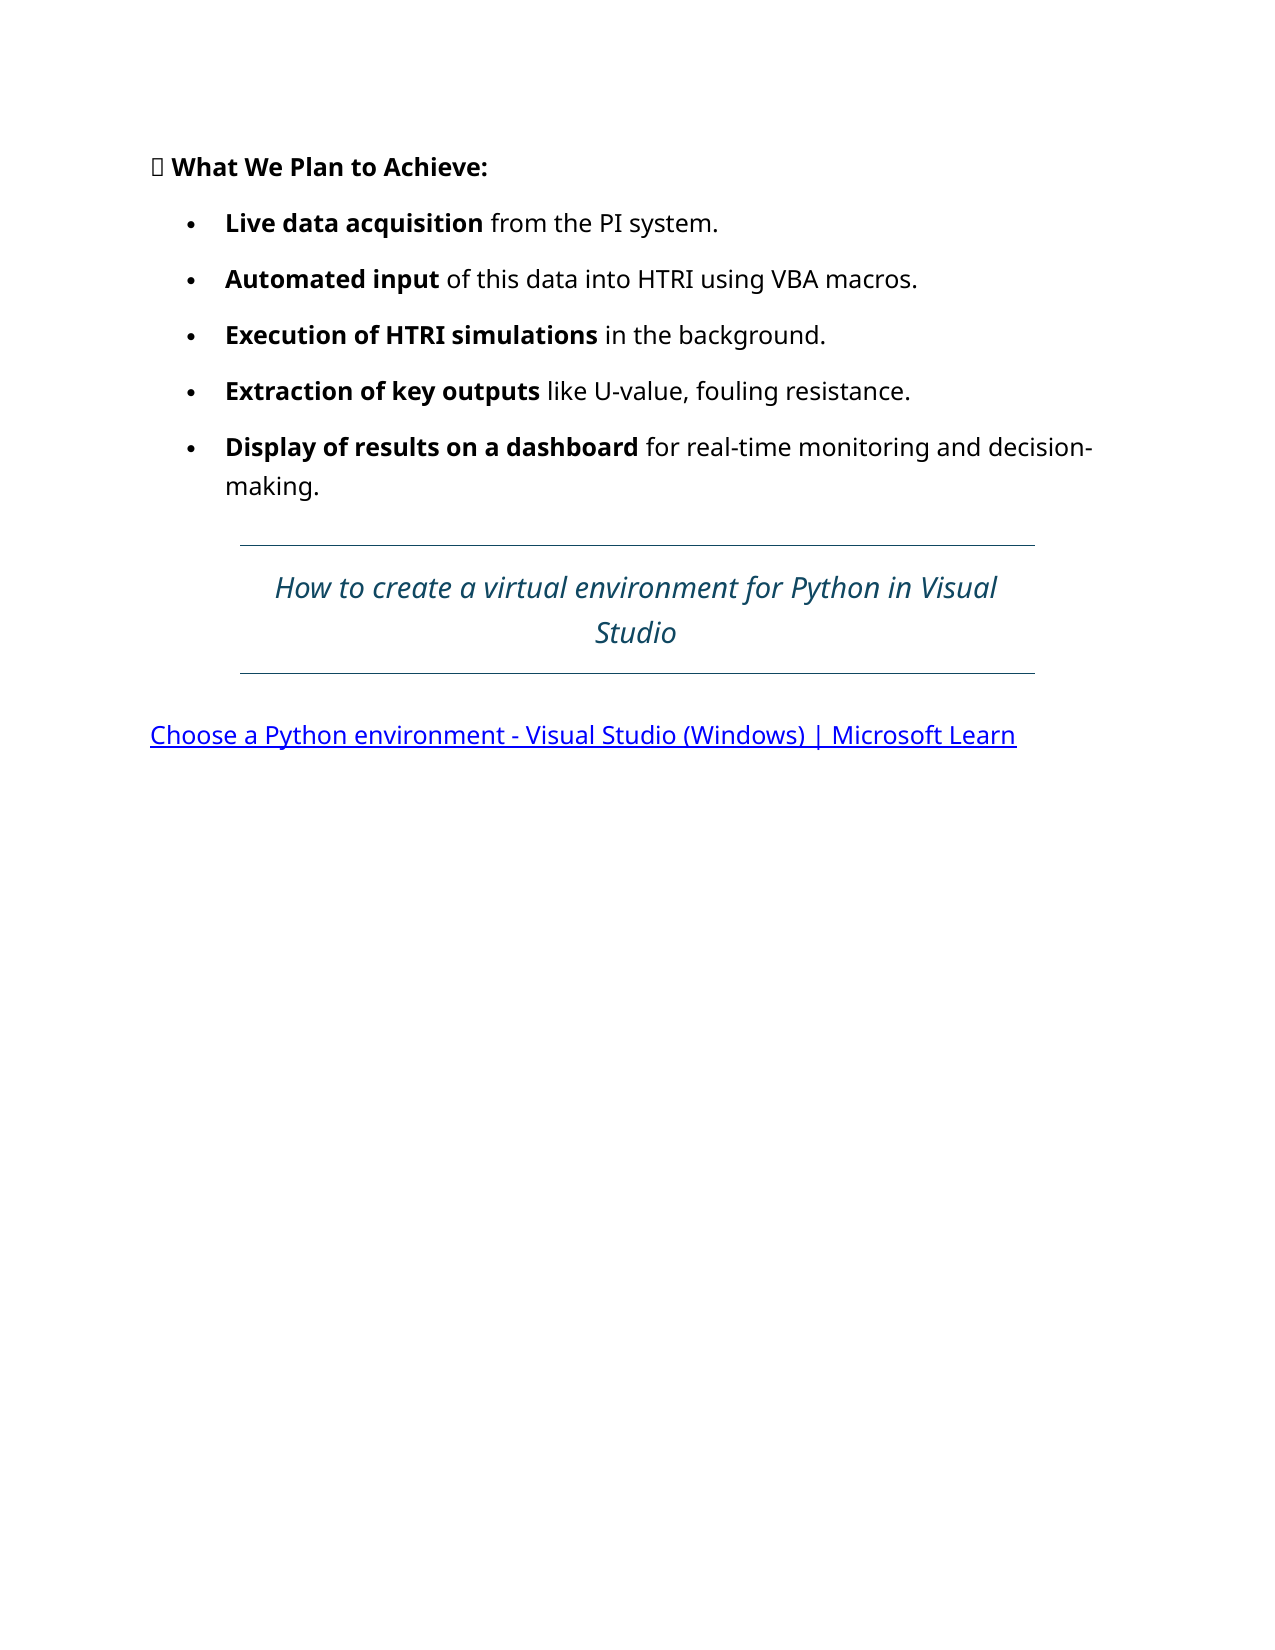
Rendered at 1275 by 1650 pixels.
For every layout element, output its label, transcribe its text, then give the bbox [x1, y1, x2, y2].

text How to create a virtual environment for Python in Visual Studio [240, 546, 1035, 673]
list Live data acquisition from the PI system. [187, 206, 1125, 240]
list Display of results on a dashboard for real-time monitoring and decision-making. [187, 429, 1125, 502]
text ✅ What We Plan to Achieve: [150, 150, 1125, 184]
list Execution of HTRI simulations in the background. [187, 317, 1125, 352]
list Automated input of this data into HTRI using VBA macros. [187, 262, 1125, 296]
text Choose a Python environment - Visual Studio (Windows) | Microsoft Learn [150, 717, 1125, 752]
list Extraction of key outputs like U-value, fouling resistance. [187, 373, 1125, 407]
